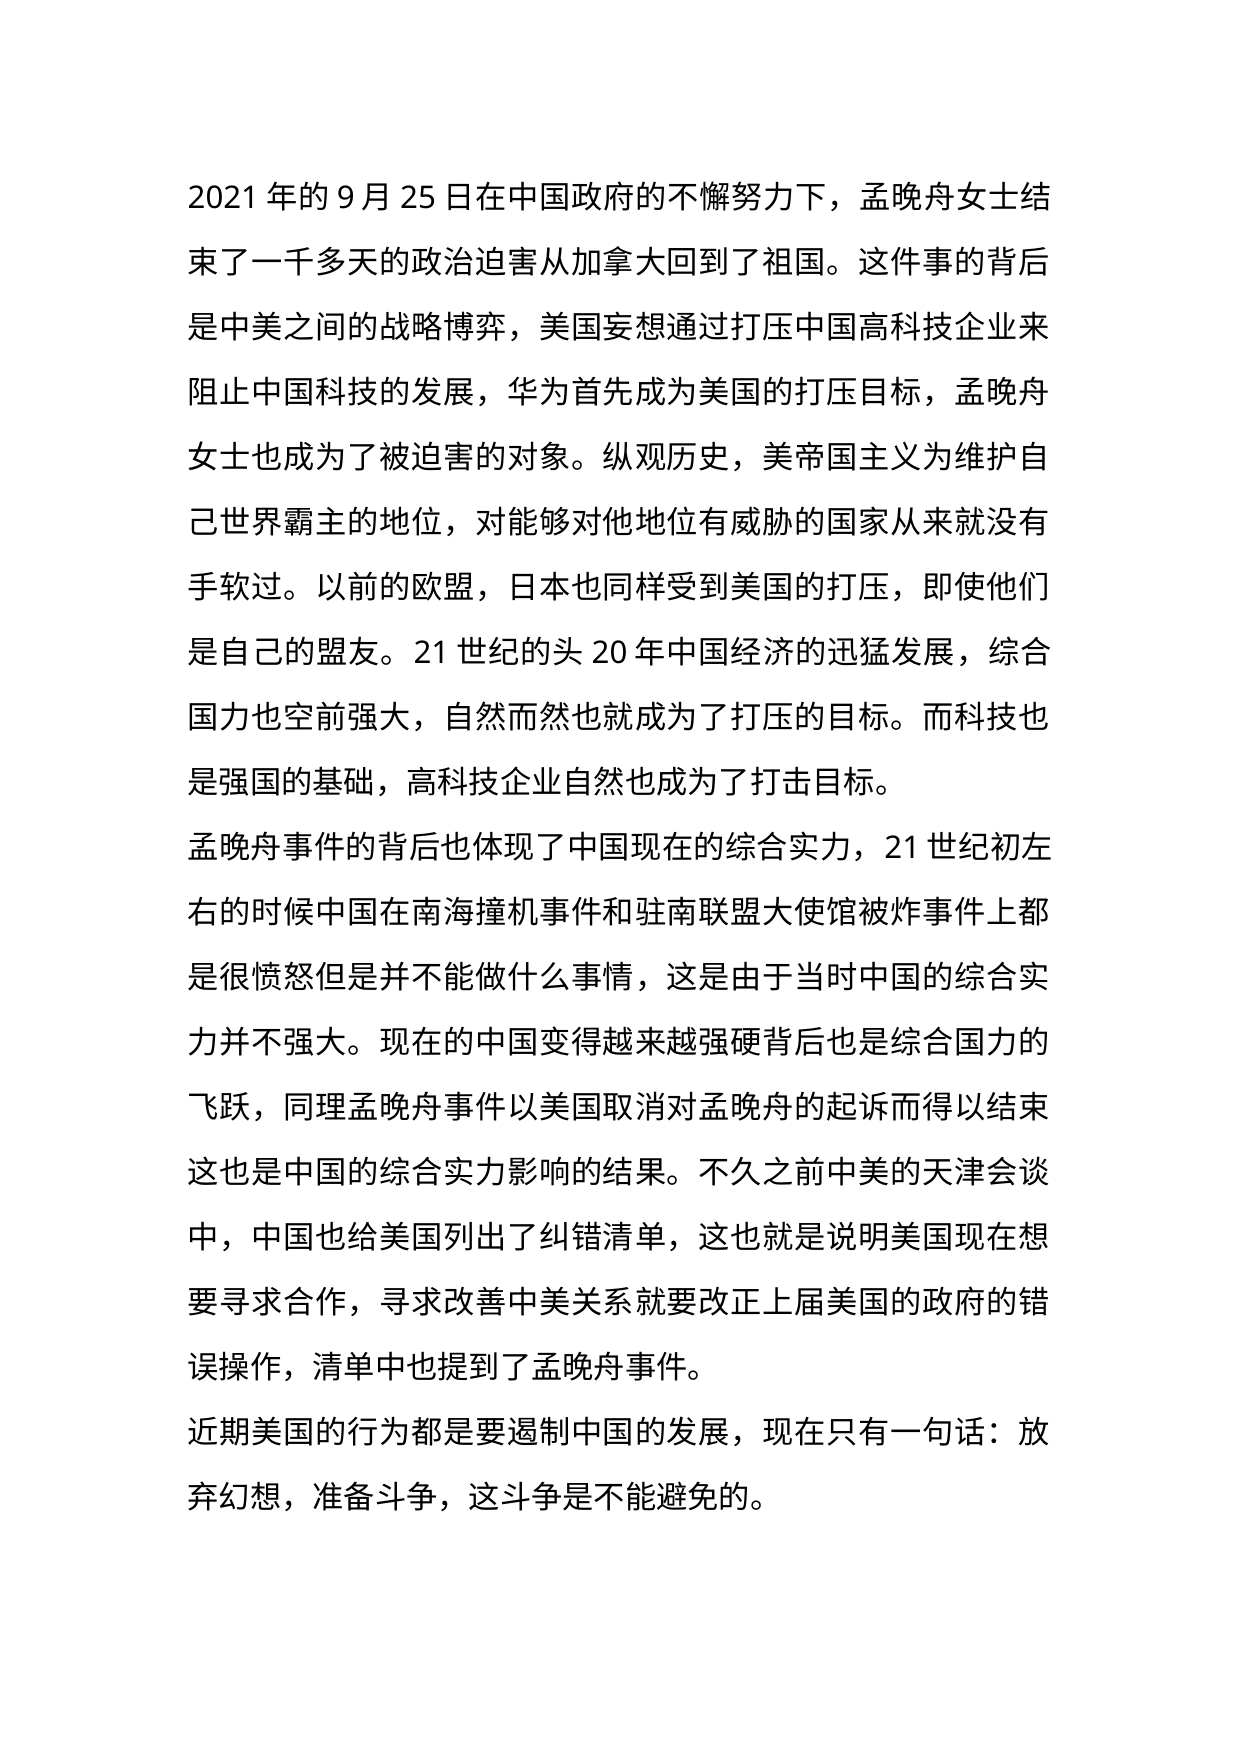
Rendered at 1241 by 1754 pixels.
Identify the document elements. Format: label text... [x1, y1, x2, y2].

text 孟晚舟事件的背后也体现了中国现在的综合实力，21世纪初左右的时候中国在南海撞机事件和驻南联盟大使馆被炸事件上都是很愤怒但是并不能做什么事情，这是由于当时中国的综合实力并不强大。现在的中国变得越来越强硬背后也是综合国力的飞跃，同理孟晚舟事件以美国取消对孟晚舟的起诉而得以结束这也是中国的综合实力影响的结果。不久之前中美的天津会谈中，中国也给美国列出了纠错清单，这也就是说明美国现在想要寻求合作，寻求改善中美关系就要改正上届美国的政府的错误操作，清单中也提到了孟晚舟事件。 [187, 812, 1053, 1397]
text 2021年的9月25日在中国政府的不懈努力下，孟晚舟女士结束了一千多天的政治迫害从加拿大回到了祖国。这件事的背后是中美之间的战略博弈，美国妄想通过打压中国高科技企业来阻止中国科技的发展，华为首先成为美国的打压目标，孟晚舟女士也成为了被迫害的对象。纵观历史，美帝国主义为维护自己世界霸主的地位，对能够对他地位有威胁的国家从来就没有手软过。以前的欧盟，日本也同样受到美国的打压，即使他们是自己的盟友。21世纪的头20年中国经济的迅猛发展，综合国力也空前强大，自然而然也就成为了打压的目标。而科技也是强国的基础，高科技企业自然也成为了打击目标。 [187, 162, 1053, 812]
text 近期美国的行为都是要遏制中国的发展，现在只有一句话：放弃幻想，准备斗争，这斗争是不能避免的。 [187, 1397, 1053, 1527]
